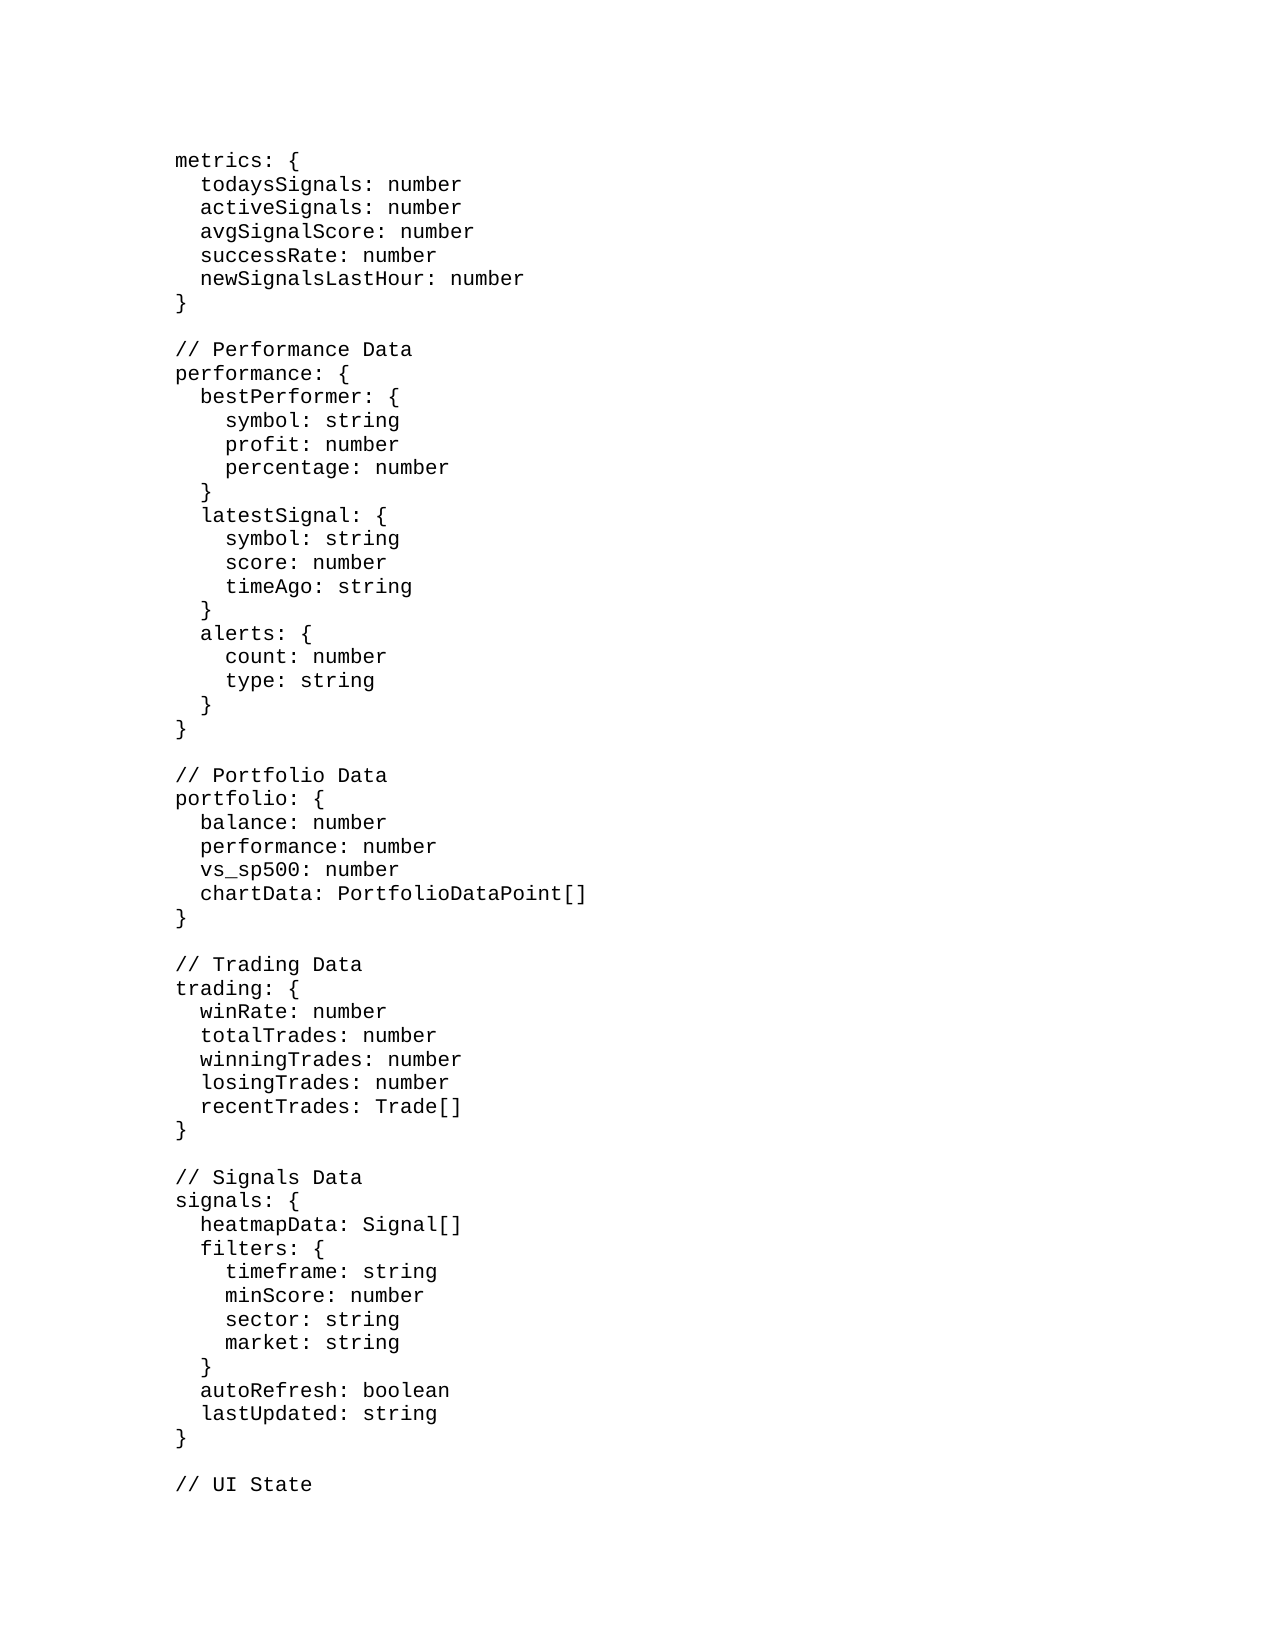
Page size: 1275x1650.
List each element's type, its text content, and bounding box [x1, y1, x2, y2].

text market: string [150, 1332, 1125, 1356]
text // Signals Data [150, 1167, 1125, 1190]
text successRate: number [150, 244, 1125, 268]
text performance: number [150, 836, 1125, 859]
text winningTrades: number [150, 1048, 1125, 1072]
text symbol: string [150, 528, 1125, 552]
text recentTrades: Trade[] [150, 1096, 1125, 1119]
text sector: string [150, 1309, 1125, 1332]
text vs_sp500: number [150, 859, 1125, 883]
text signals: { [150, 1190, 1125, 1214]
text avgSignalScore: number [150, 221, 1125, 244]
text percentage: number [150, 457, 1125, 481]
text performance: { [150, 363, 1125, 386]
text } [150, 481, 1125, 505]
text } [150, 292, 1125, 316]
text // Trading Data [150, 954, 1125, 978]
text } [150, 599, 1125, 623]
text } [150, 717, 1125, 741]
text totalTrades: number [150, 1025, 1125, 1048]
text balance: number [150, 812, 1125, 836]
text portfolio: { [150, 788, 1125, 812]
text alerts: { [150, 623, 1125, 647]
text } [150, 1356, 1125, 1379]
text minScore: number [150, 1285, 1125, 1309]
text timeframe: string [150, 1261, 1125, 1285]
text newSignalsLastHour: number [150, 268, 1125, 292]
text } [150, 1427, 1125, 1451]
text } [150, 907, 1125, 930]
text winRate: number [150, 1001, 1125, 1025]
text count: number [150, 647, 1125, 670]
text bestPerformer: { [150, 386, 1125, 410]
text } [150, 1119, 1125, 1143]
text type: string [150, 670, 1125, 694]
text losingTrades: number [150, 1072, 1125, 1096]
text autoRefresh: boolean [150, 1379, 1125, 1403]
text lastUpdated: string [150, 1403, 1125, 1427]
text heatmapData: Signal[] [150, 1214, 1125, 1238]
text profit: number [150, 434, 1125, 457]
text timeAgo: string [150, 576, 1125, 599]
text symbol: string [150, 410, 1125, 434]
text // Portfolio Data [150, 765, 1125, 788]
text metrics: { [150, 150, 1125, 174]
text // UI State [150, 1474, 1125, 1498]
text filters: { [150, 1238, 1125, 1261]
text latestSignal: { [150, 505, 1125, 528]
text activeSignals: number [150, 197, 1125, 221]
text // Performance Data [150, 339, 1125, 363]
text } [150, 694, 1125, 717]
text todaysSignals: number [150, 174, 1125, 197]
text chartData: PortfolioDataPoint[] [150, 883, 1125, 907]
text trading: { [150, 978, 1125, 1001]
text score: number [150, 552, 1125, 576]
